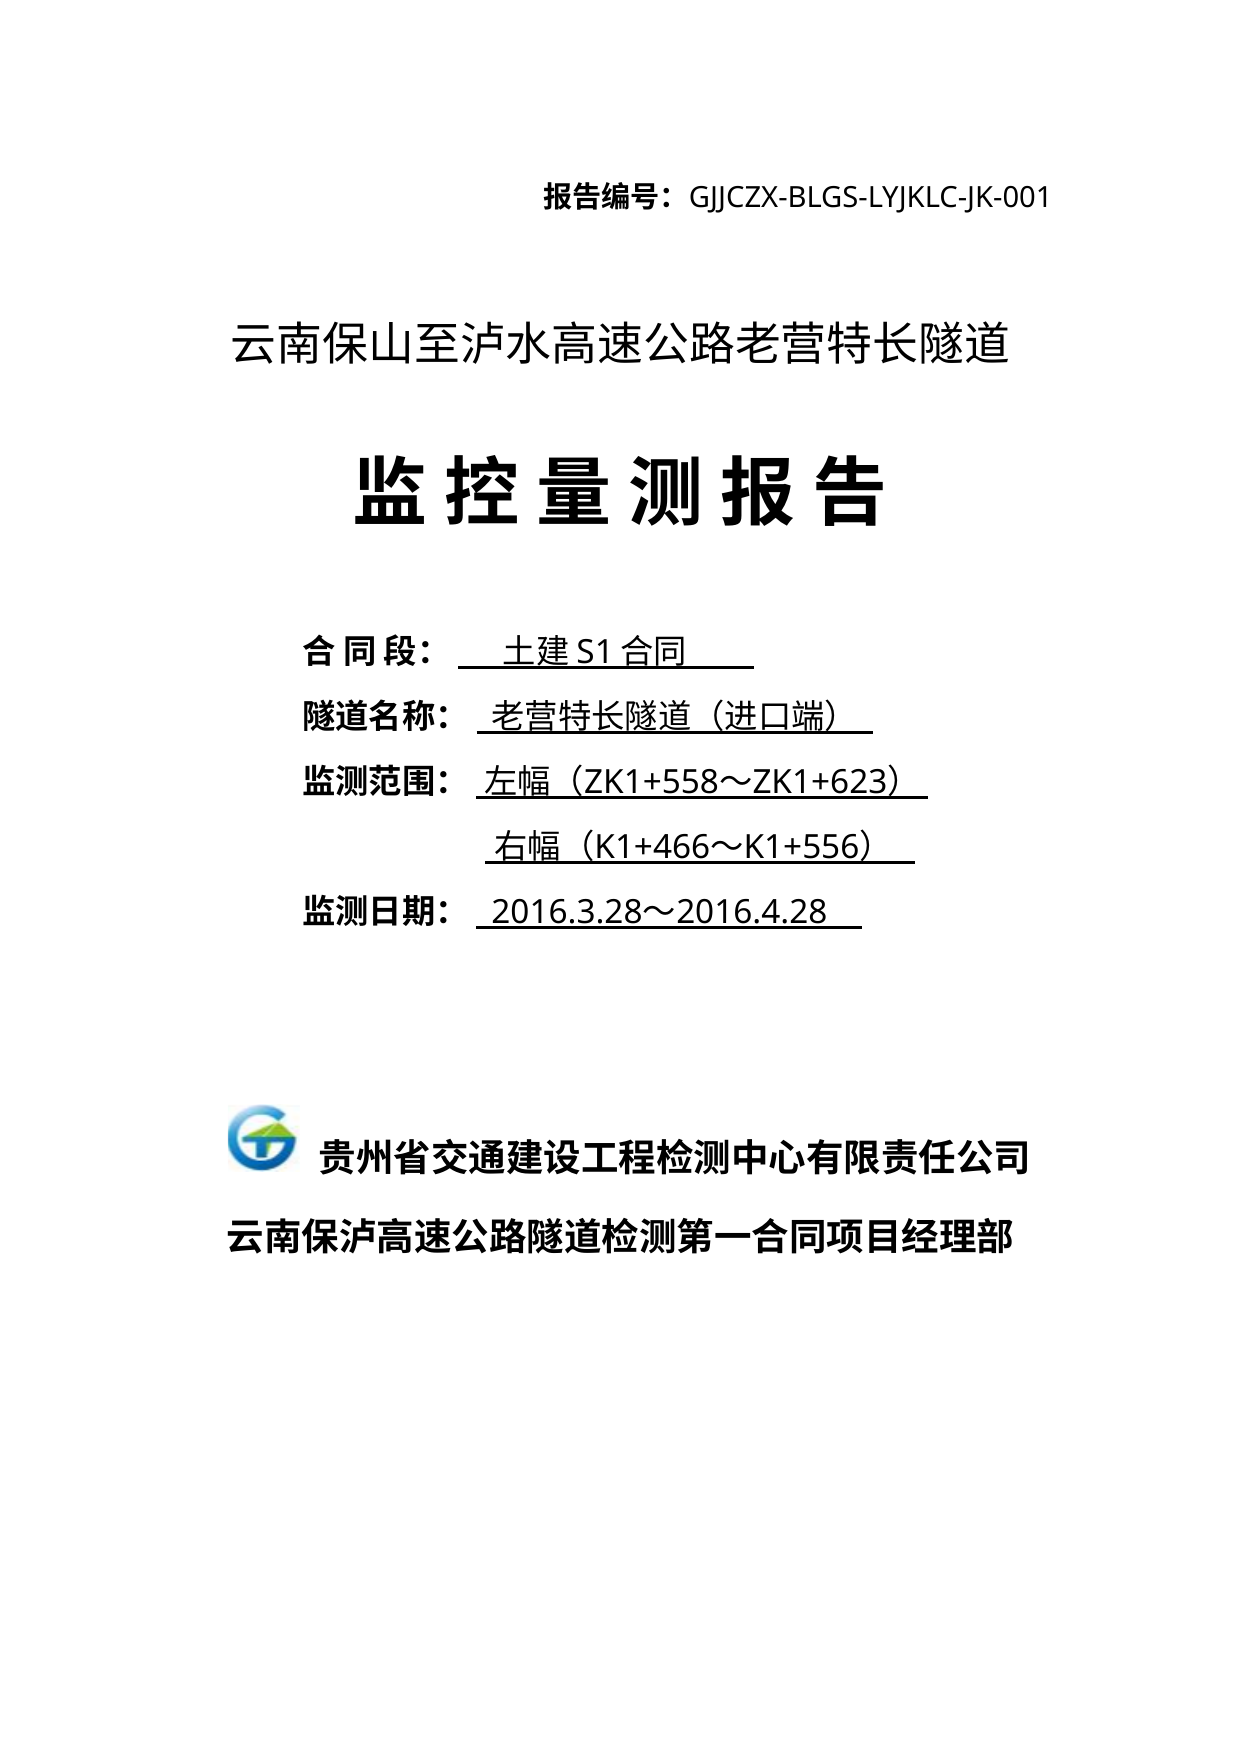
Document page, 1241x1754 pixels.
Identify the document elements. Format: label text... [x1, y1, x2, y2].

text 云南保泸高速公路隧道检测第一合同项目经理部 [187, 1202, 1053, 1267]
picture [227, 1104, 300, 1172]
text 监 控 量 测 报 告 [187, 422, 1053, 552]
text 监测日期： 2016.3.28～2016.4.28 [302, 877, 1053, 942]
text 合 同 段： 土建S1合同 [302, 617, 1053, 682]
text 监测范围： 左幅（ZK1+558～ZK1+623） [302, 747, 1053, 812]
text 隧道名称： 老营特长隧道（进口端） [302, 682, 1053, 747]
text 右幅（K1+466～K1+556） [485, 812, 1053, 877]
text 贵州省交通建设工程检测中心有限责任公司 [187, 1104, 1053, 1202]
text 报告编号：GJJCZX-BLGS-LYJKLC-JK-001 [187, 162, 1053, 227]
text 云南保山至泸水高速公路老营特长隧道 [187, 292, 1053, 389]
